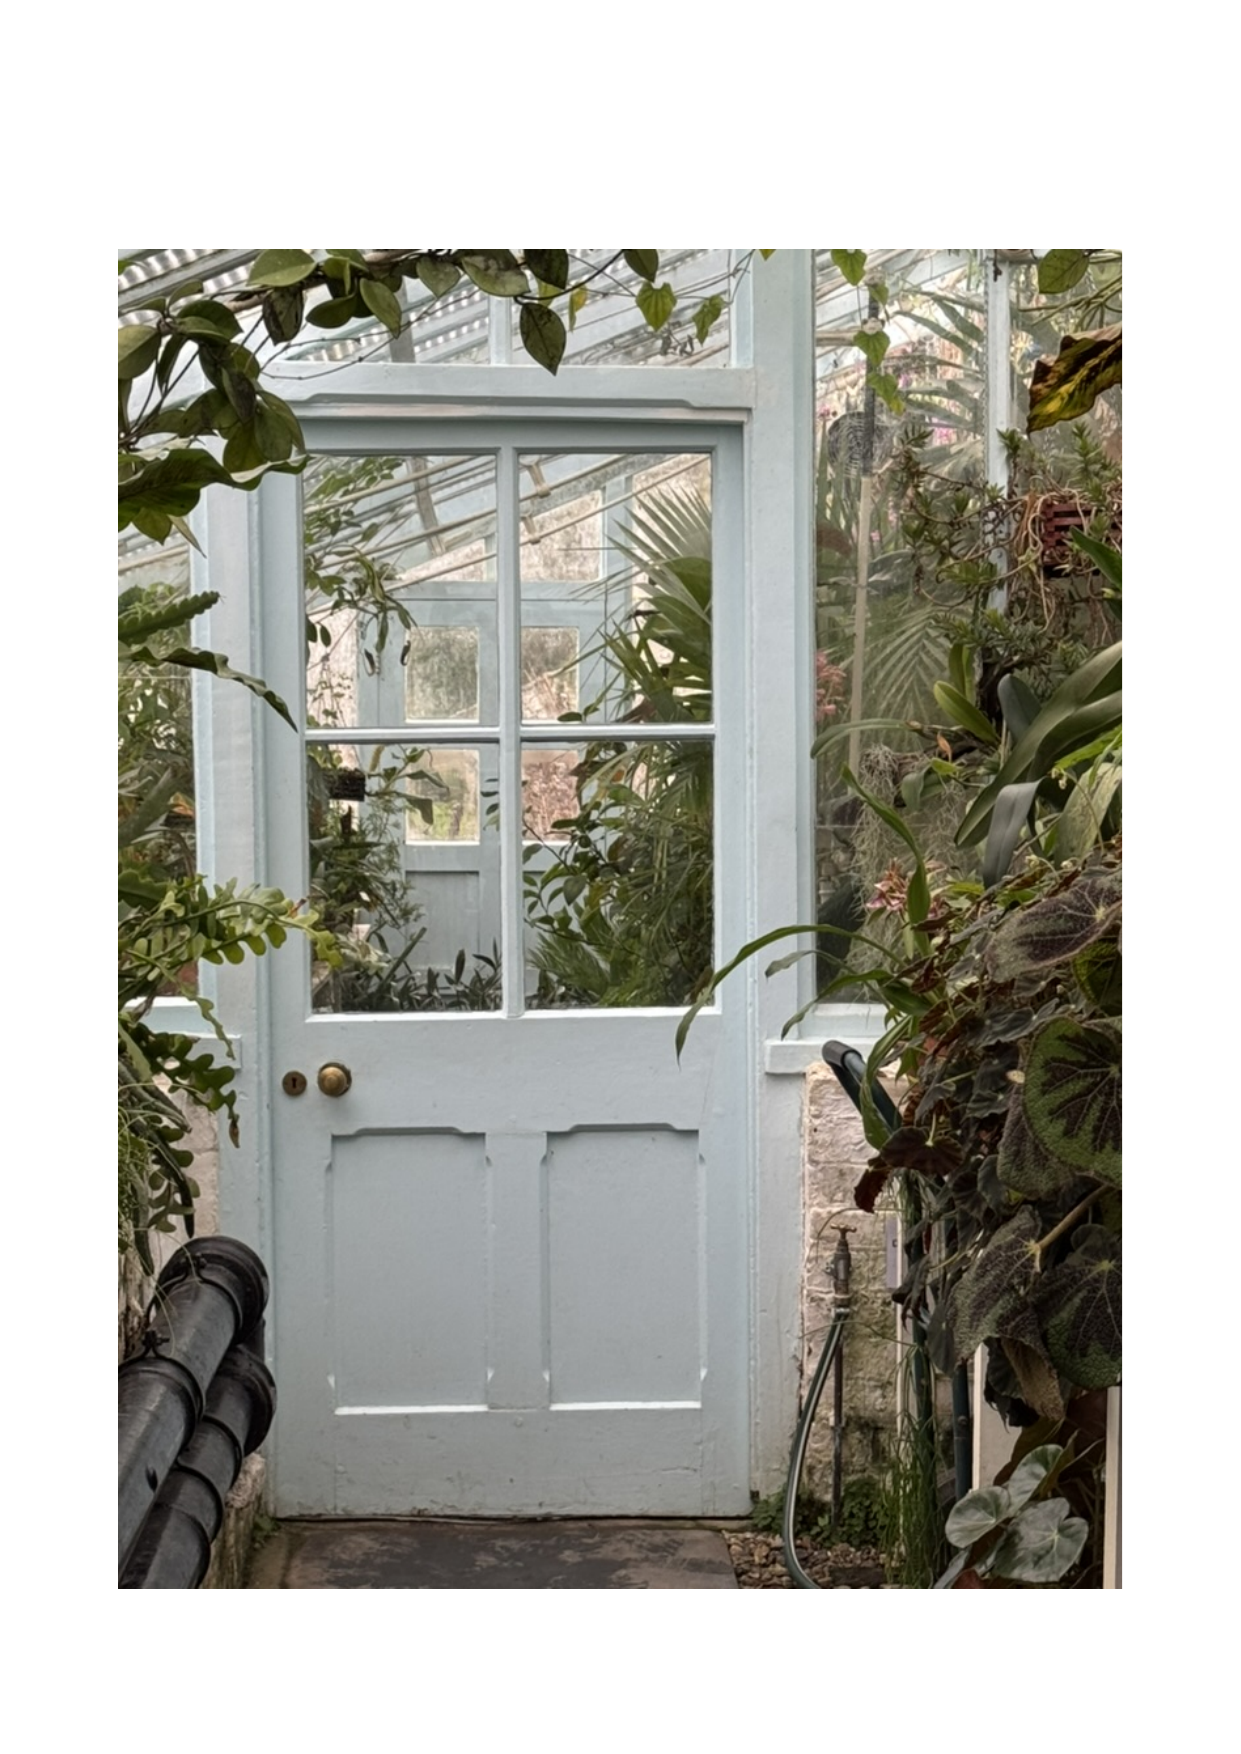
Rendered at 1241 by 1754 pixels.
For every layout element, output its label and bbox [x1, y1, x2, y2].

picture [118, 249, 1123, 1589]
